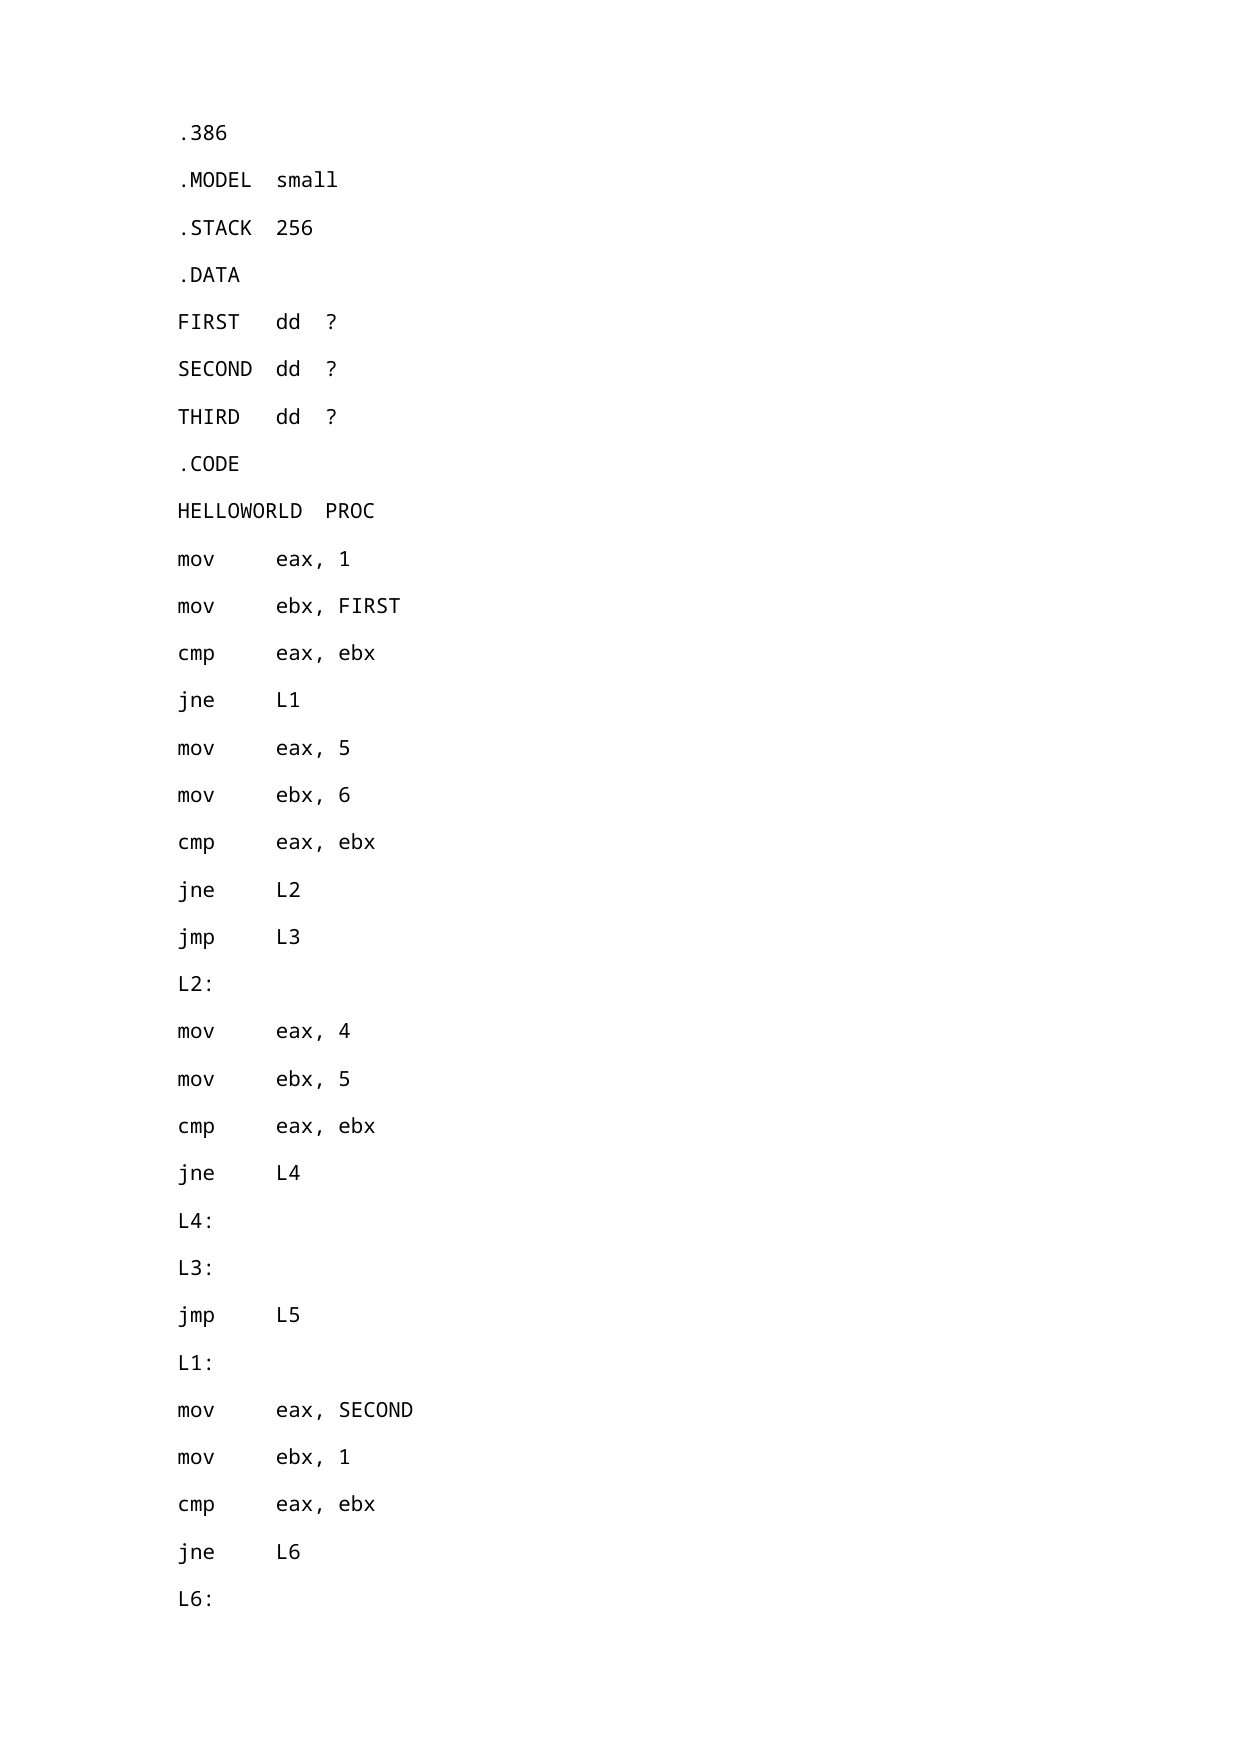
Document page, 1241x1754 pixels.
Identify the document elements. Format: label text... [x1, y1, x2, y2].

text THIRD dd ? [177, 402, 1152, 430]
text mov ebx, 5 [177, 1064, 1152, 1092]
text mov ebx, FIRST [177, 591, 1152, 619]
text mov eax, 5 [177, 733, 1152, 761]
text cmp eax, ebx [177, 1111, 1152, 1140]
text mov ebx, 1 [177, 1442, 1152, 1471]
text FIRST dd ? [177, 307, 1152, 336]
text jne L6 [177, 1537, 1152, 1565]
text L2: [177, 969, 1152, 998]
text mov eax, 4 [177, 1017, 1152, 1045]
text .STACK 256 [177, 213, 1152, 241]
text cmp eax, ebx [177, 827, 1152, 856]
text cmp eax, ebx [177, 1489, 1152, 1518]
text .386 [177, 118, 1152, 147]
text jmp L3 [177, 922, 1152, 951]
text jne L2 [177, 875, 1152, 903]
text mov ebx, 6 [177, 780, 1152, 809]
text L6: [177, 1584, 1152, 1613]
text mov eax, 1 [177, 544, 1152, 572]
text .CODE [177, 449, 1152, 478]
text L1: [177, 1348, 1152, 1376]
text jne L4 [177, 1158, 1152, 1187]
text jne L1 [177, 686, 1152, 714]
text jmp L5 [177, 1300, 1152, 1329]
text .MODEL small [177, 165, 1152, 194]
text HELLOWORLD PROC [177, 496, 1152, 525]
text .DATA [177, 260, 1152, 288]
text cmp eax, ebx [177, 638, 1152, 667]
text SECOND dd ? [177, 354, 1152, 383]
text L4: [177, 1206, 1152, 1234]
text L3: [177, 1253, 1152, 1282]
text mov eax, SECOND [177, 1395, 1152, 1423]
